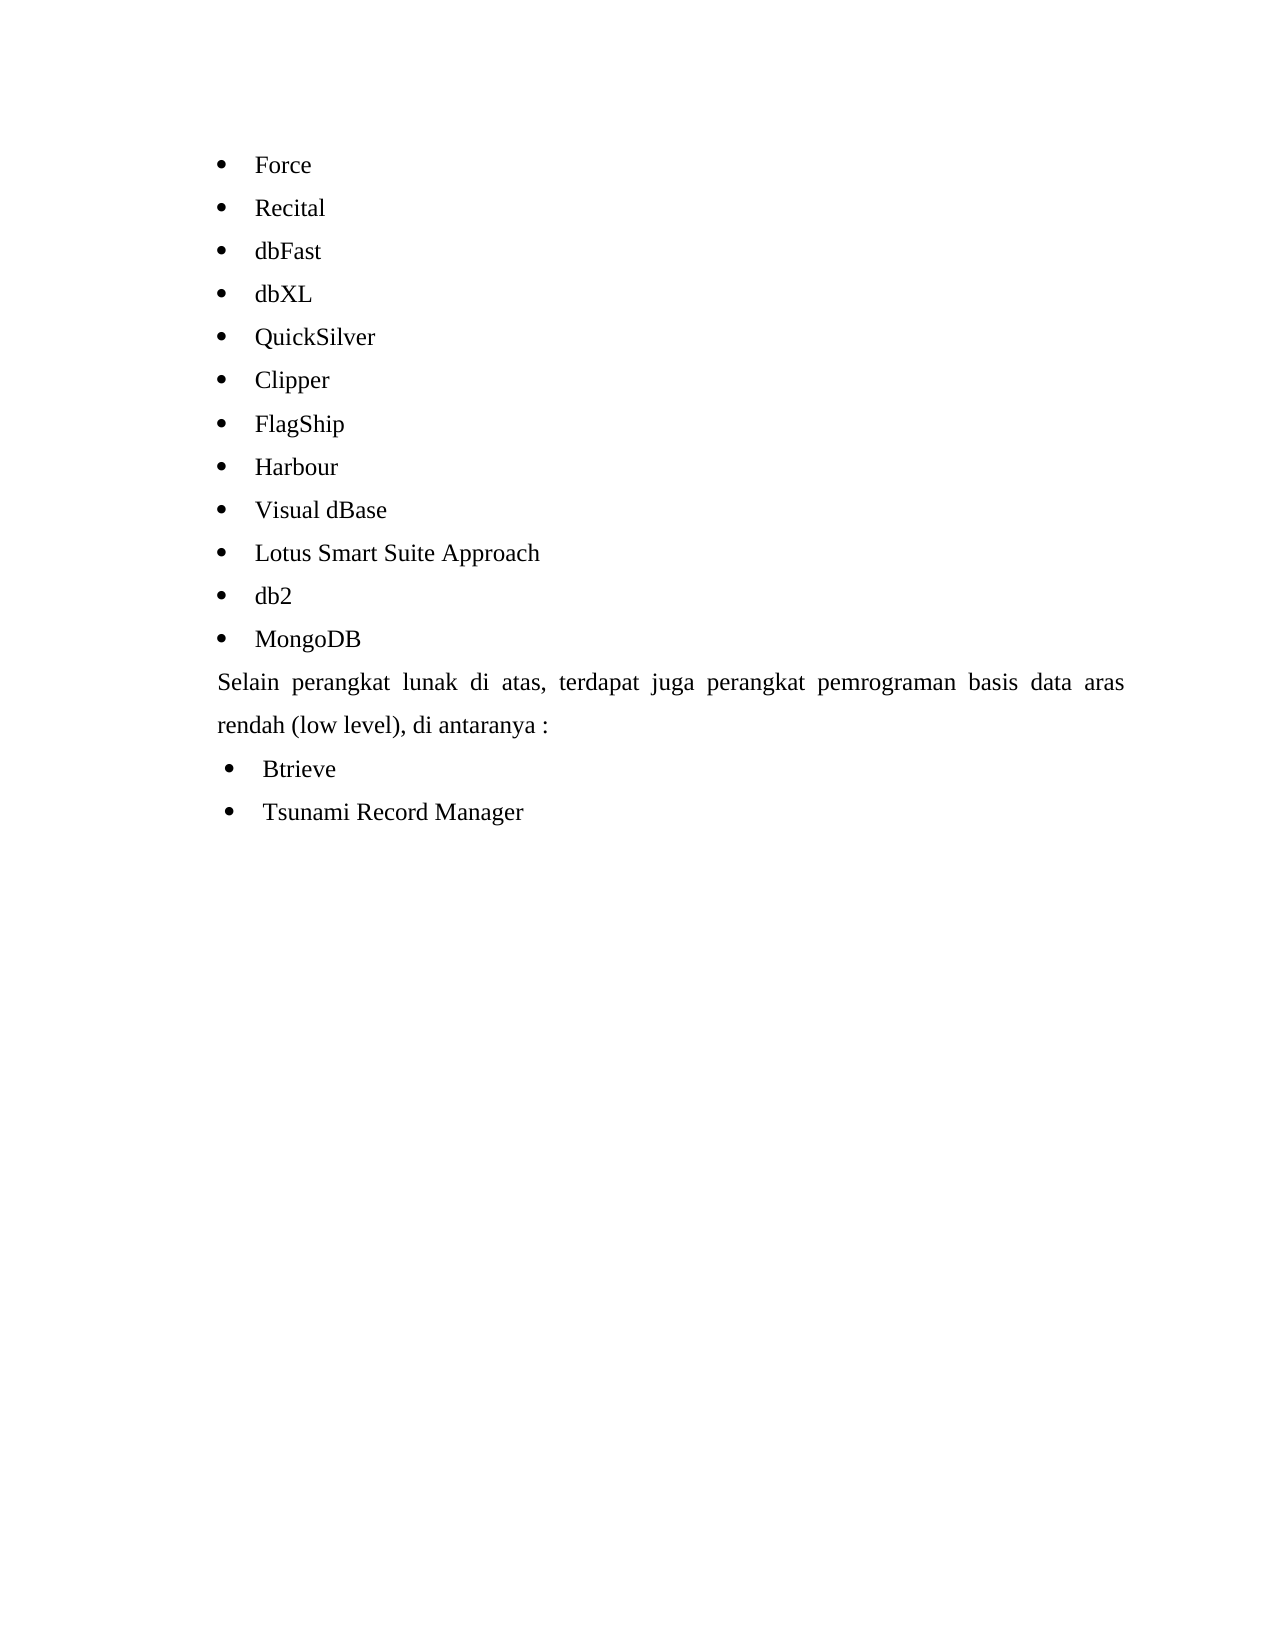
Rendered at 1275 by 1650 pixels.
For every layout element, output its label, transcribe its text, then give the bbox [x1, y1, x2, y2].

list QuickSilver [217, 322, 1125, 351]
list FlagShip [217, 409, 1125, 437]
list Clipper [217, 366, 1125, 394]
list MongoDB [217, 624, 1125, 653]
list dbXL [217, 279, 1125, 308]
list Tsunami Record Manager [225, 797, 1125, 826]
list Visual dBase [217, 495, 1125, 524]
list Btrieve [225, 754, 1125, 782]
list Force [217, 150, 1125, 179]
text Selain perangkat lunak di atas, terdapat juga perangkat pemrograman basis data aras rendah (low level), di antaranya : [217, 667, 1125, 739]
list dbFast [217, 236, 1125, 265]
list Recital [217, 193, 1125, 222]
list Harbour [217, 452, 1125, 481]
list Lotus Smart Suite Approach [217, 538, 1125, 567]
list db2 [217, 581, 1125, 610]
